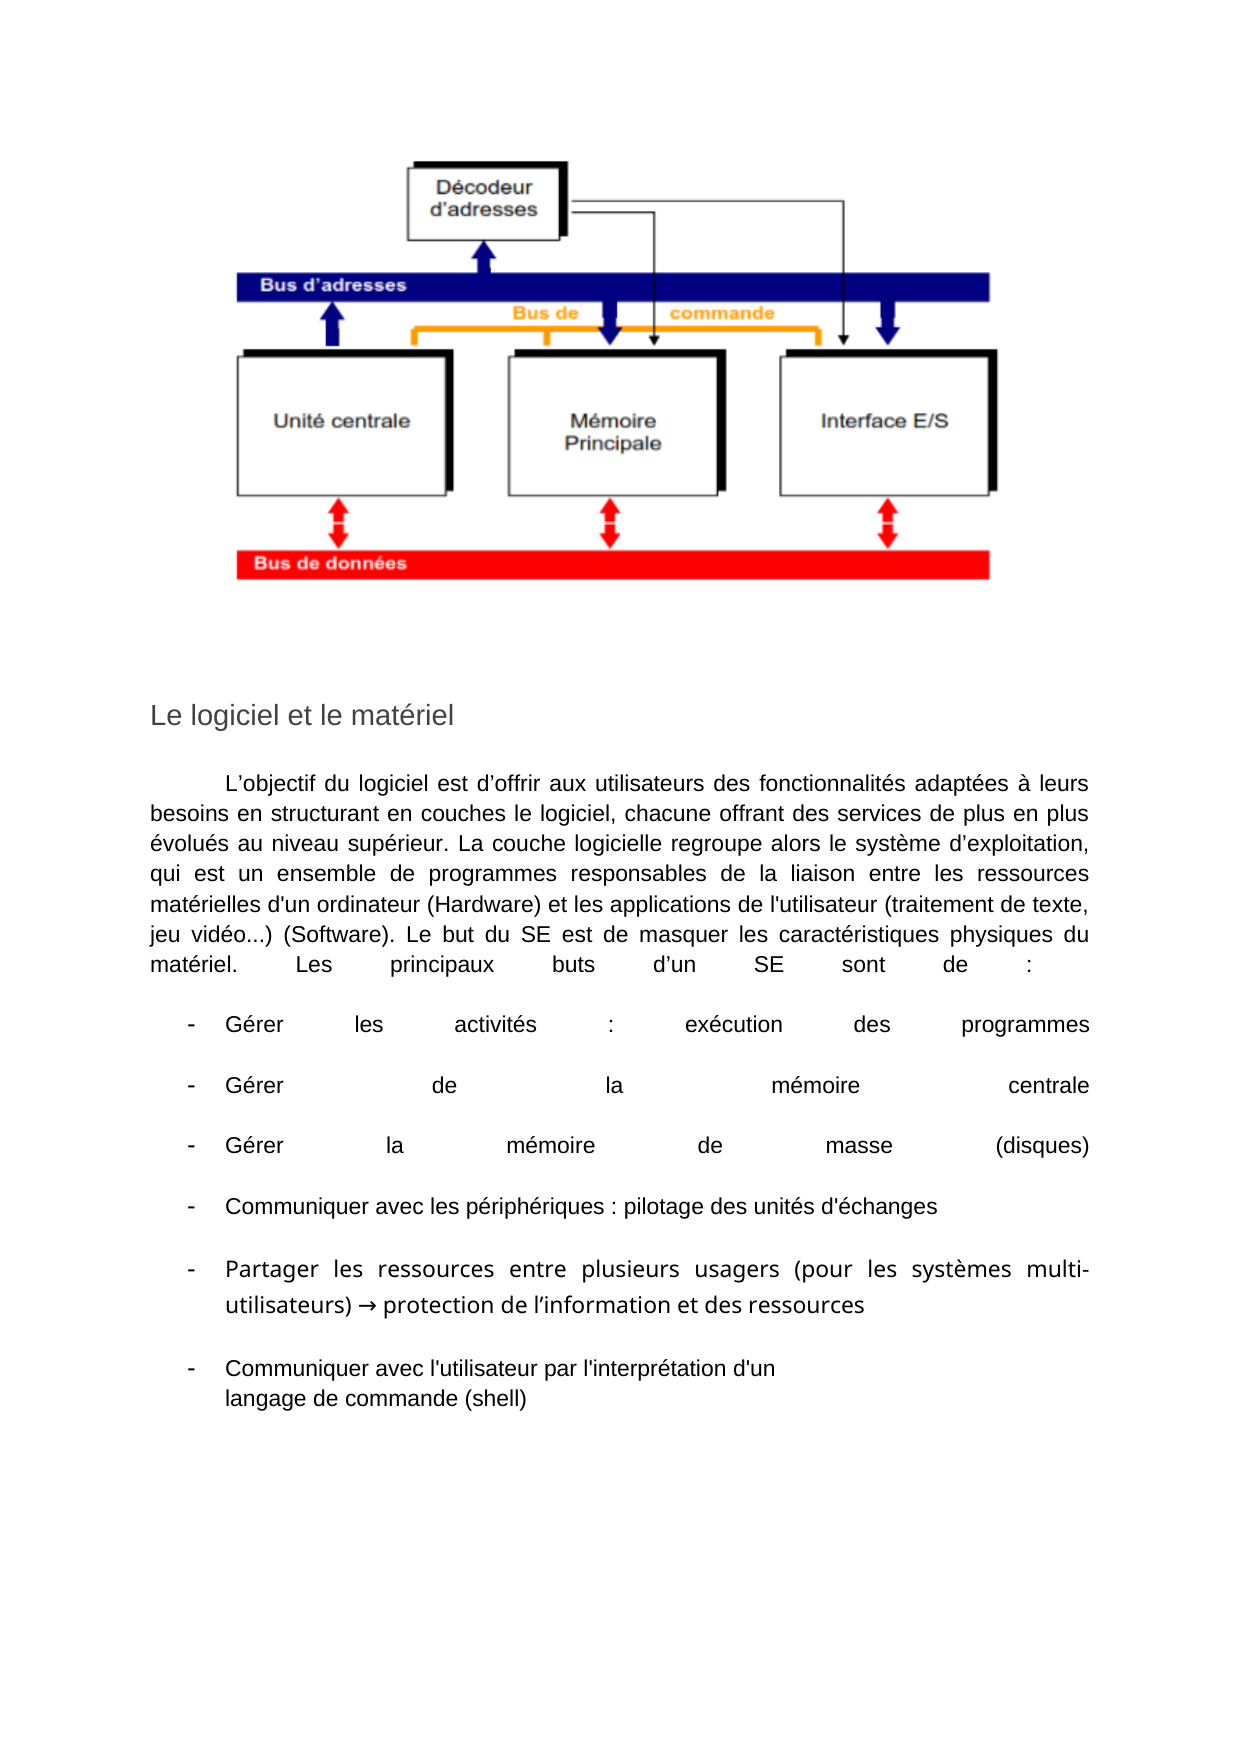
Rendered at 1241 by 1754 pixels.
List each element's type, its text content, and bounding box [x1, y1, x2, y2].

list Gérer de la mémoire centrale [187, 1072, 1090, 1128]
list Gérer les activités : exécution des programmes [187, 1011, 1090, 1068]
list Communiquer avec l'utilisateur par l'interprétation d'un [187, 1355, 1090, 1381]
list Gérer la mémoire de masse (disques) [187, 1132, 1090, 1189]
picture [215, 150, 1025, 600]
list Partager les ressources entre plusieurs usagers (pour les systèmes multi-utilisateurs) → protection de l’information et des ressources [187, 1253, 1090, 1320]
text L’objectif du logiciel est d’offrir aux utilisateurs des fonctionnalités adaptées à leurs besoins en structurant en couches le logiciel, chacune offrant des services de plus en plus évolués au niveau supérieur. La couche logicielle regroupe alors le système d’exploitation, qui est un ensemble de programmes responsables de la liaison entre les ressources matérielles d'un ordinateur (Hardware) et les applications de l'utilisateur (traitement de texte, jeu vidéo...) (Software). Le but du SE est de masquer les caractéristiques physiques du matériel. Les principaux buts d’un SE sont de : [150, 770, 1090, 1007]
subtitle Le logiciel et le matériel [150, 698, 1090, 731]
text langage de commande (shell) [150, 1385, 1090, 1412]
list Communiquer avec les périphériques : pilotage des unités d'échanges [187, 1193, 1090, 1219]
